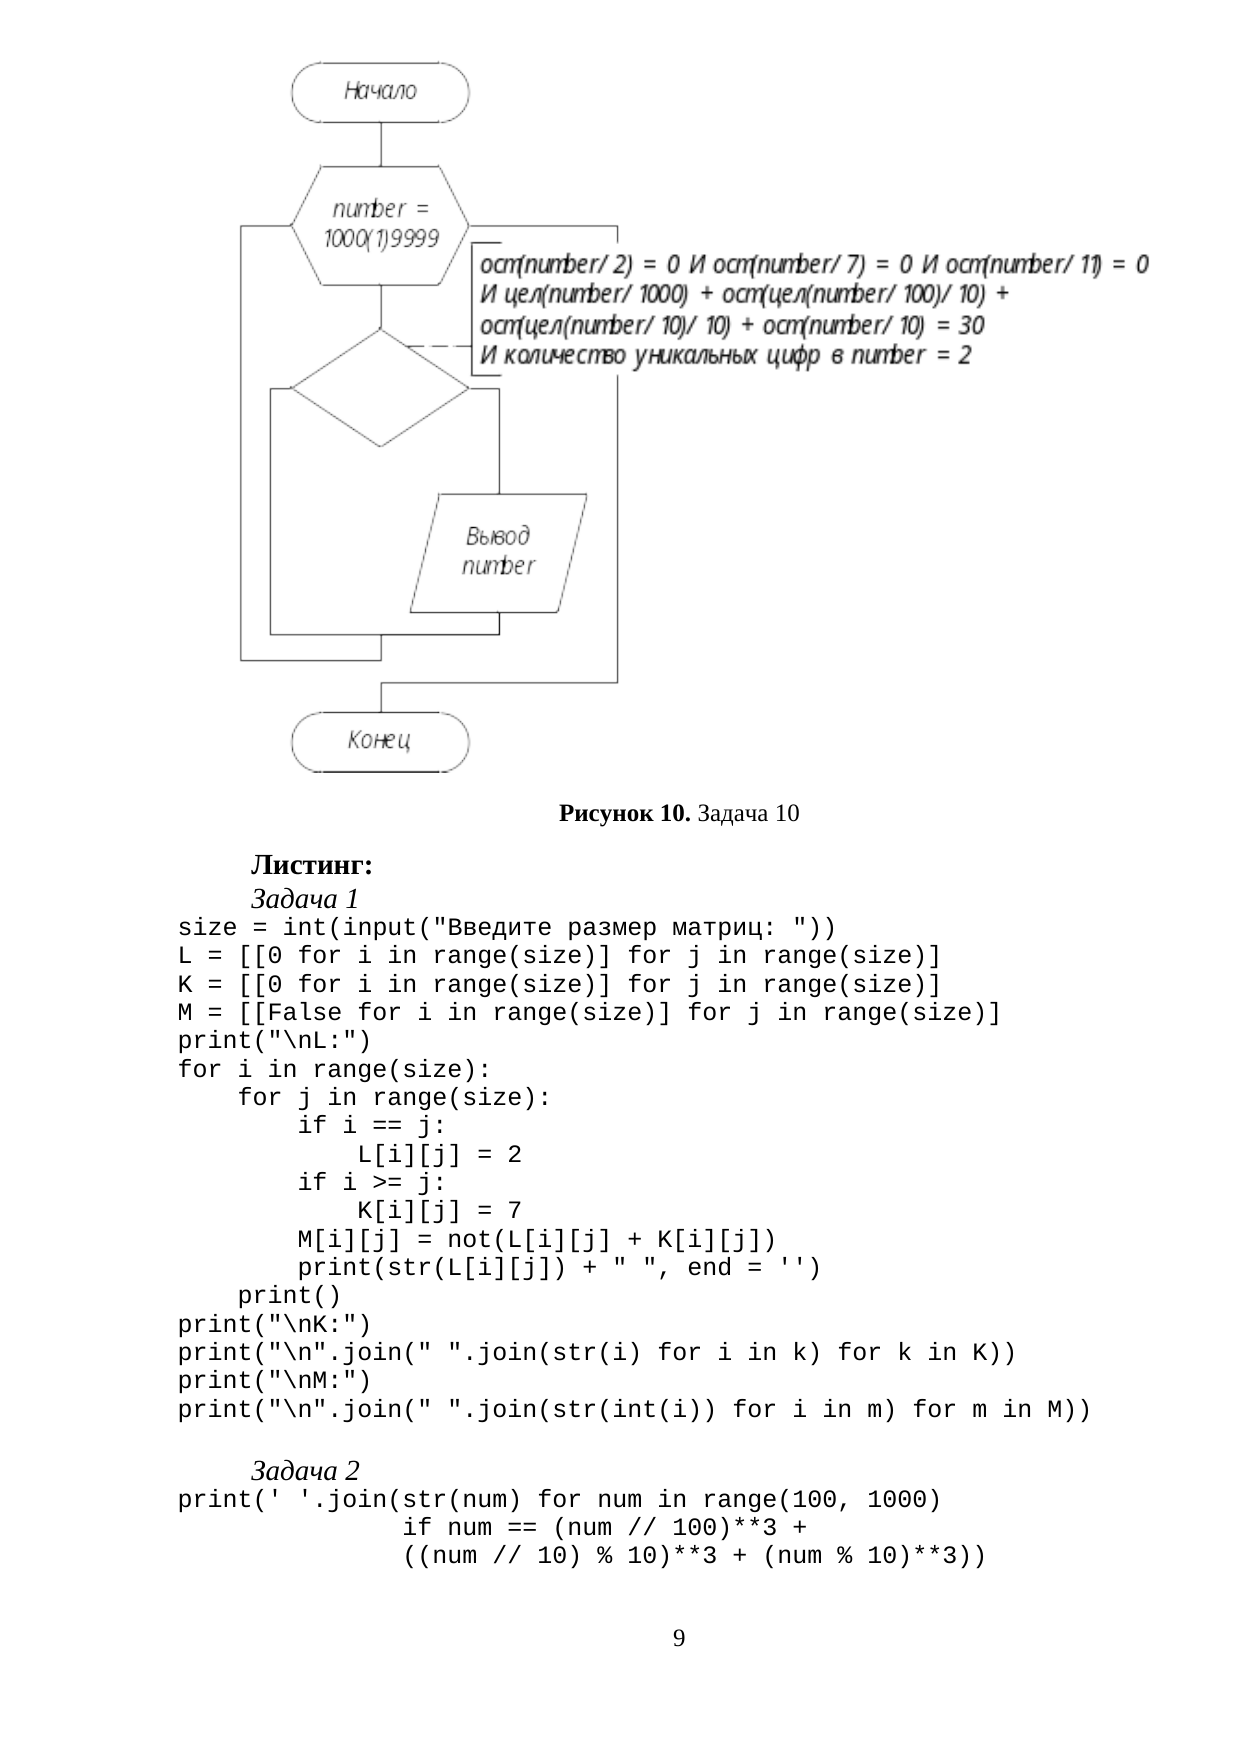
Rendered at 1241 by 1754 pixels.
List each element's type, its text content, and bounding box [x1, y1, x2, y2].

text L[i][j] = 2 [177, 1141, 1181, 1169]
text print("\n".join(" ".join(str(i) for i in k) for k in K)) [177, 1339, 1181, 1368]
text if i == j: [177, 1113, 1181, 1141]
text print("\nL:") [177, 1028, 1181, 1056]
text if i >= j: [177, 1169, 1181, 1198]
text for i in range(size): [177, 1056, 1181, 1084]
text Листинг: [177, 847, 1181, 881]
text print(str(L[i][j]) + " ", end = '') [177, 1254, 1181, 1283]
text print("\nK:") [177, 1311, 1181, 1339]
text K[i][j] = 7 [177, 1198, 1181, 1226]
text size = int(input("Введите размер матриц: ")) [177, 914, 1181, 943]
text ((num // 10) % 10)**3 + (num % 10)**3)) [177, 1543, 1181, 1571]
text for j in range(size): [177, 1084, 1181, 1113]
text Рисунок 10. Задача 10 [177, 798, 1181, 827]
text M[i][j] = not(L[i][j] + K[i][j]) [177, 1226, 1181, 1254]
text print() [177, 1283, 1181, 1311]
text print("\n".join(" ".join(str(int(i)) for i in m) for m in M)) [177, 1396, 1181, 1424]
text if num == (num // 100)**3 + [177, 1515, 1181, 1543]
text print("\nM:") [177, 1368, 1181, 1396]
text print(' '.join(str(num) for num in range(100, 1000) [177, 1486, 1181, 1515]
text K = [[0 for i in range(size)] for j in range(size)] [177, 971, 1181, 999]
text M = [[False for i in range(size)] for j in range(size)] [177, 999, 1181, 1028]
text L = [[0 for i in range(size)] for j in range(size)] [177, 943, 1181, 971]
text Задача 1 [177, 881, 1181, 914]
text Задача 2 [177, 1453, 1181, 1486]
